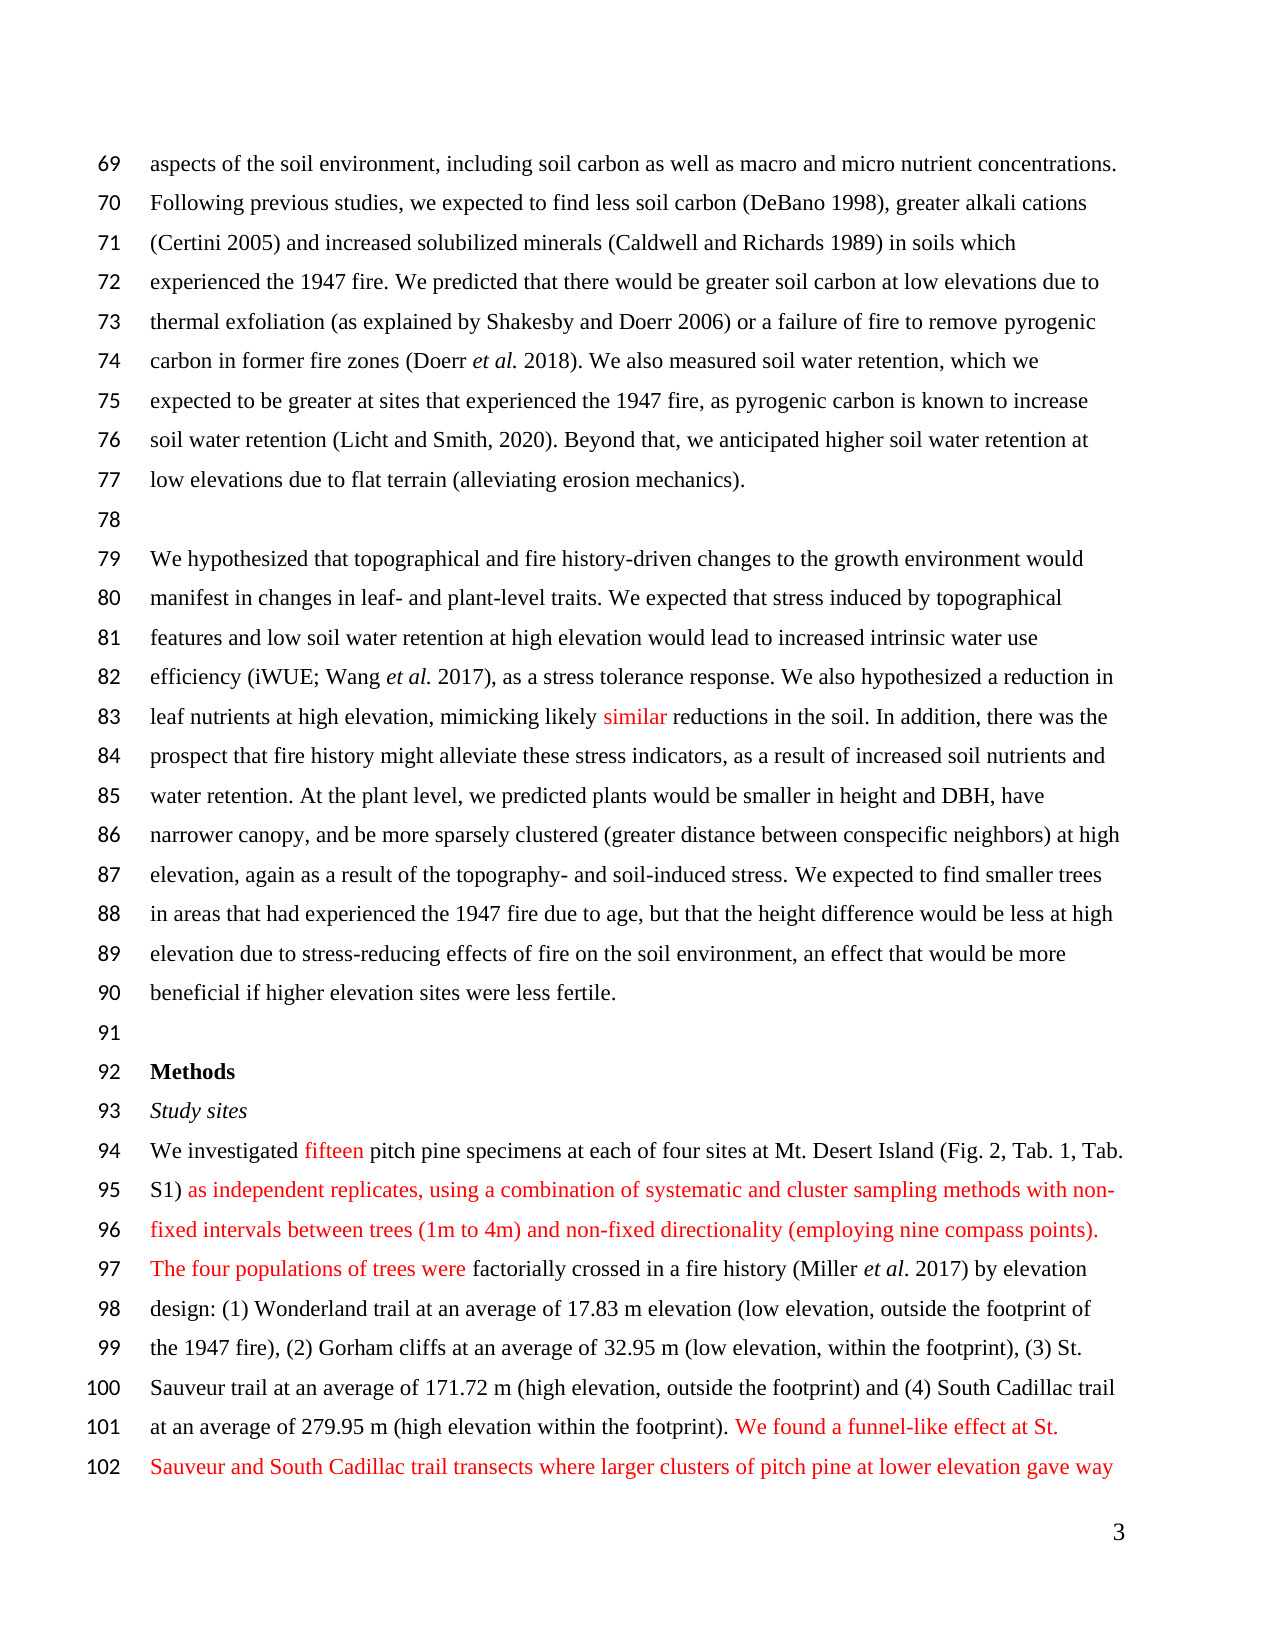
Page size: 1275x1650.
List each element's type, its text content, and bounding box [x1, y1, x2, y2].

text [150, 150, 1125, 492]
text We hypothesized that topographical and fire history-driven changes to the growth environment would manifest in changes in leaf- and plant-level traits. We expected that stress induced by topographical features and low soil water retention at high elevation would lead to increased intrinsic water use efficiency (iWUE; Wang et al. 2017), as a stress tolerance response. We also hypothesized a reduction in leaf nutrients at high elevation, mimicking likely similar reductions in the soil. In addition, there was the prospect that fire history might alleviate these stress indicators, as a result of increased soil nutrients and water retention. At the plant level, we predicted plants would be smaller in height and DBH, have narrower canopy, and be more sparsely clustered (greater distance between conspecific neighbors) at high elevation, again as a result of the topography- and soil-induced stress. We expected to find smaller trees in areas that had experienced the 1947 fire due to age, but that the height difference would be less at high elevation due to stress-reducing effects of fire on the soil environment, an effect that would be more beneficial if higher elevation sites were less fertile. [150, 545, 1125, 1005]
text Study sites [150, 1097, 1125, 1124]
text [150, 1137, 1125, 1479]
text Methods [150, 1058, 1125, 1084]
